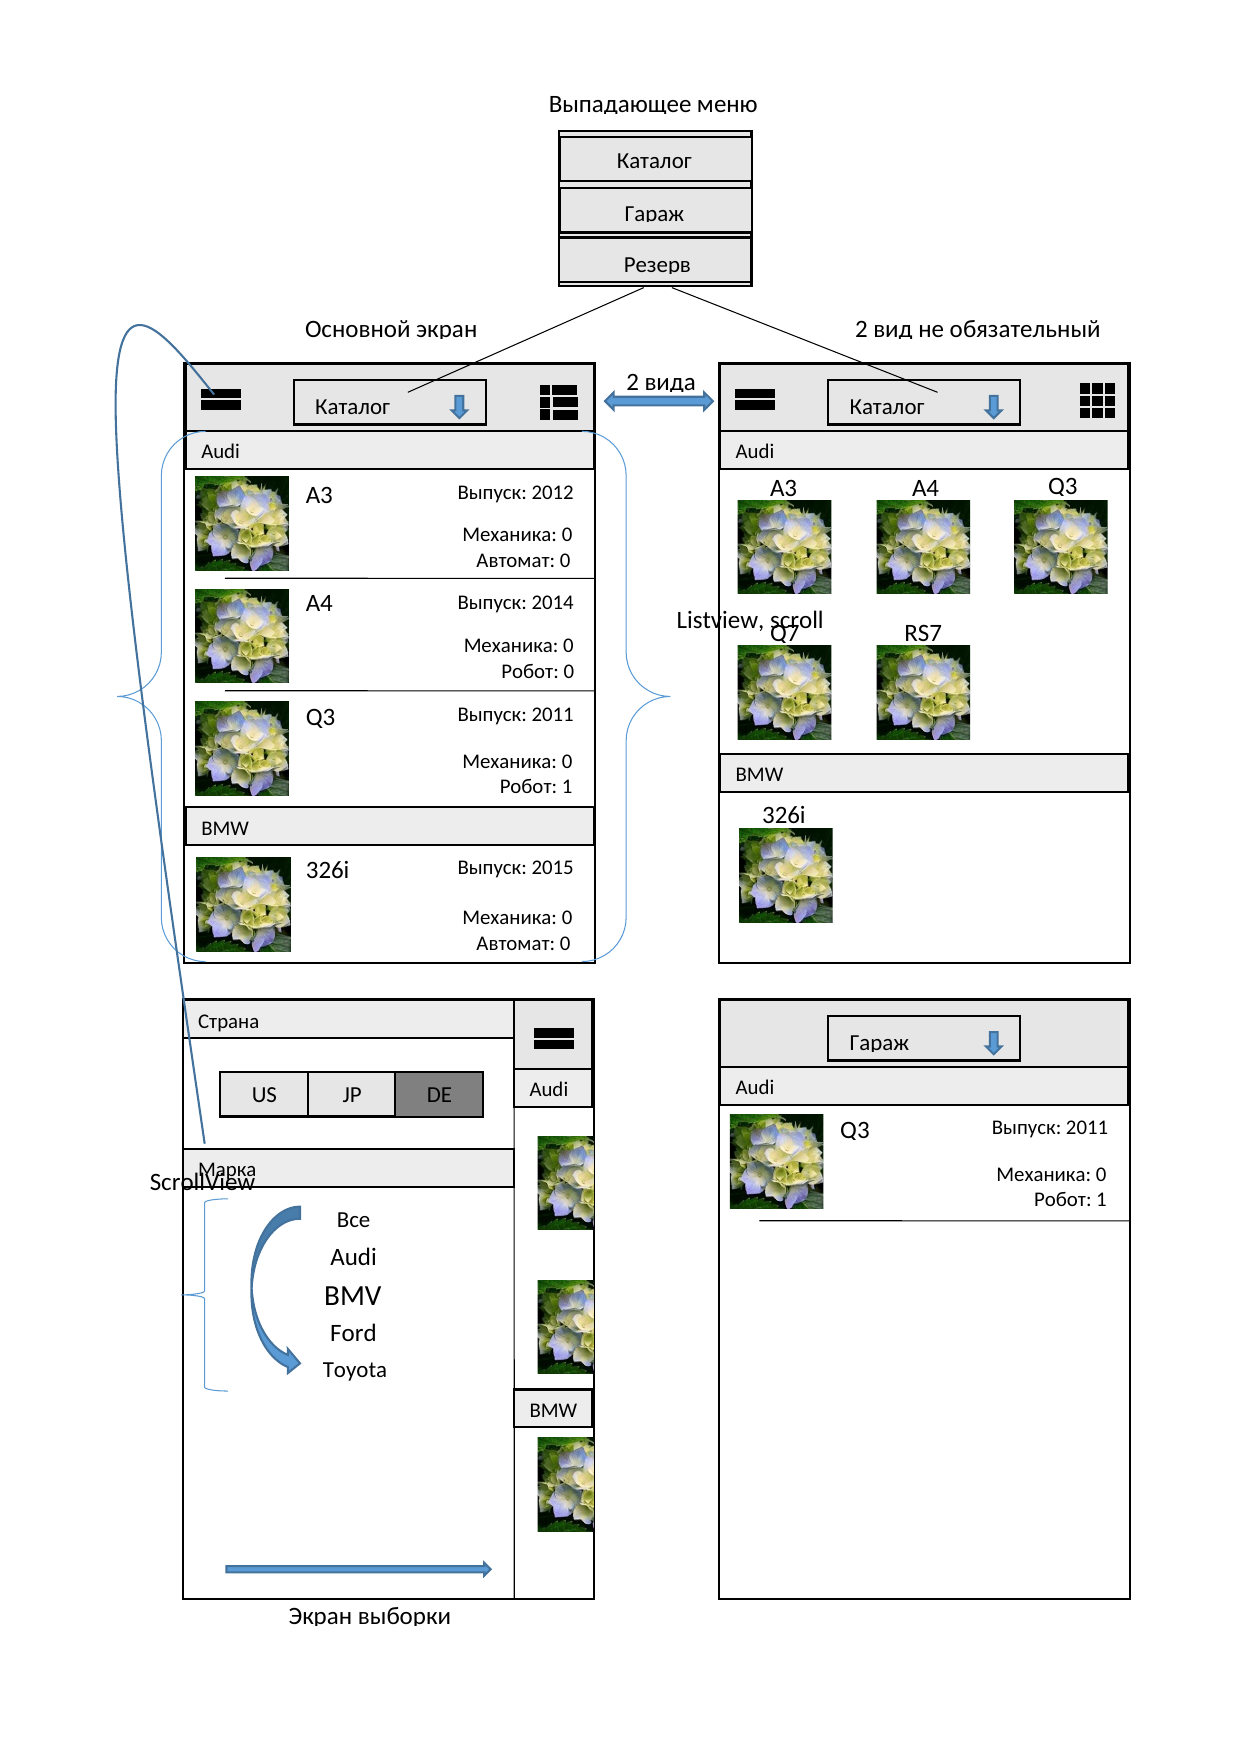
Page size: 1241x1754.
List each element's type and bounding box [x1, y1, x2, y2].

picture [737, 500, 832, 594]
picture [739, 828, 833, 923]
picture [729, 1114, 824, 1209]
picture [195, 589, 289, 683]
picture [876, 645, 971, 740]
picture [537, 1280, 594, 1374]
picture [876, 500, 971, 594]
picture [195, 476, 289, 571]
picture [537, 1437, 594, 1532]
picture [196, 857, 291, 952]
picture [537, 1136, 594, 1230]
picture [737, 645, 832, 740]
picture [1014, 500, 1108, 594]
picture [195, 701, 289, 796]
